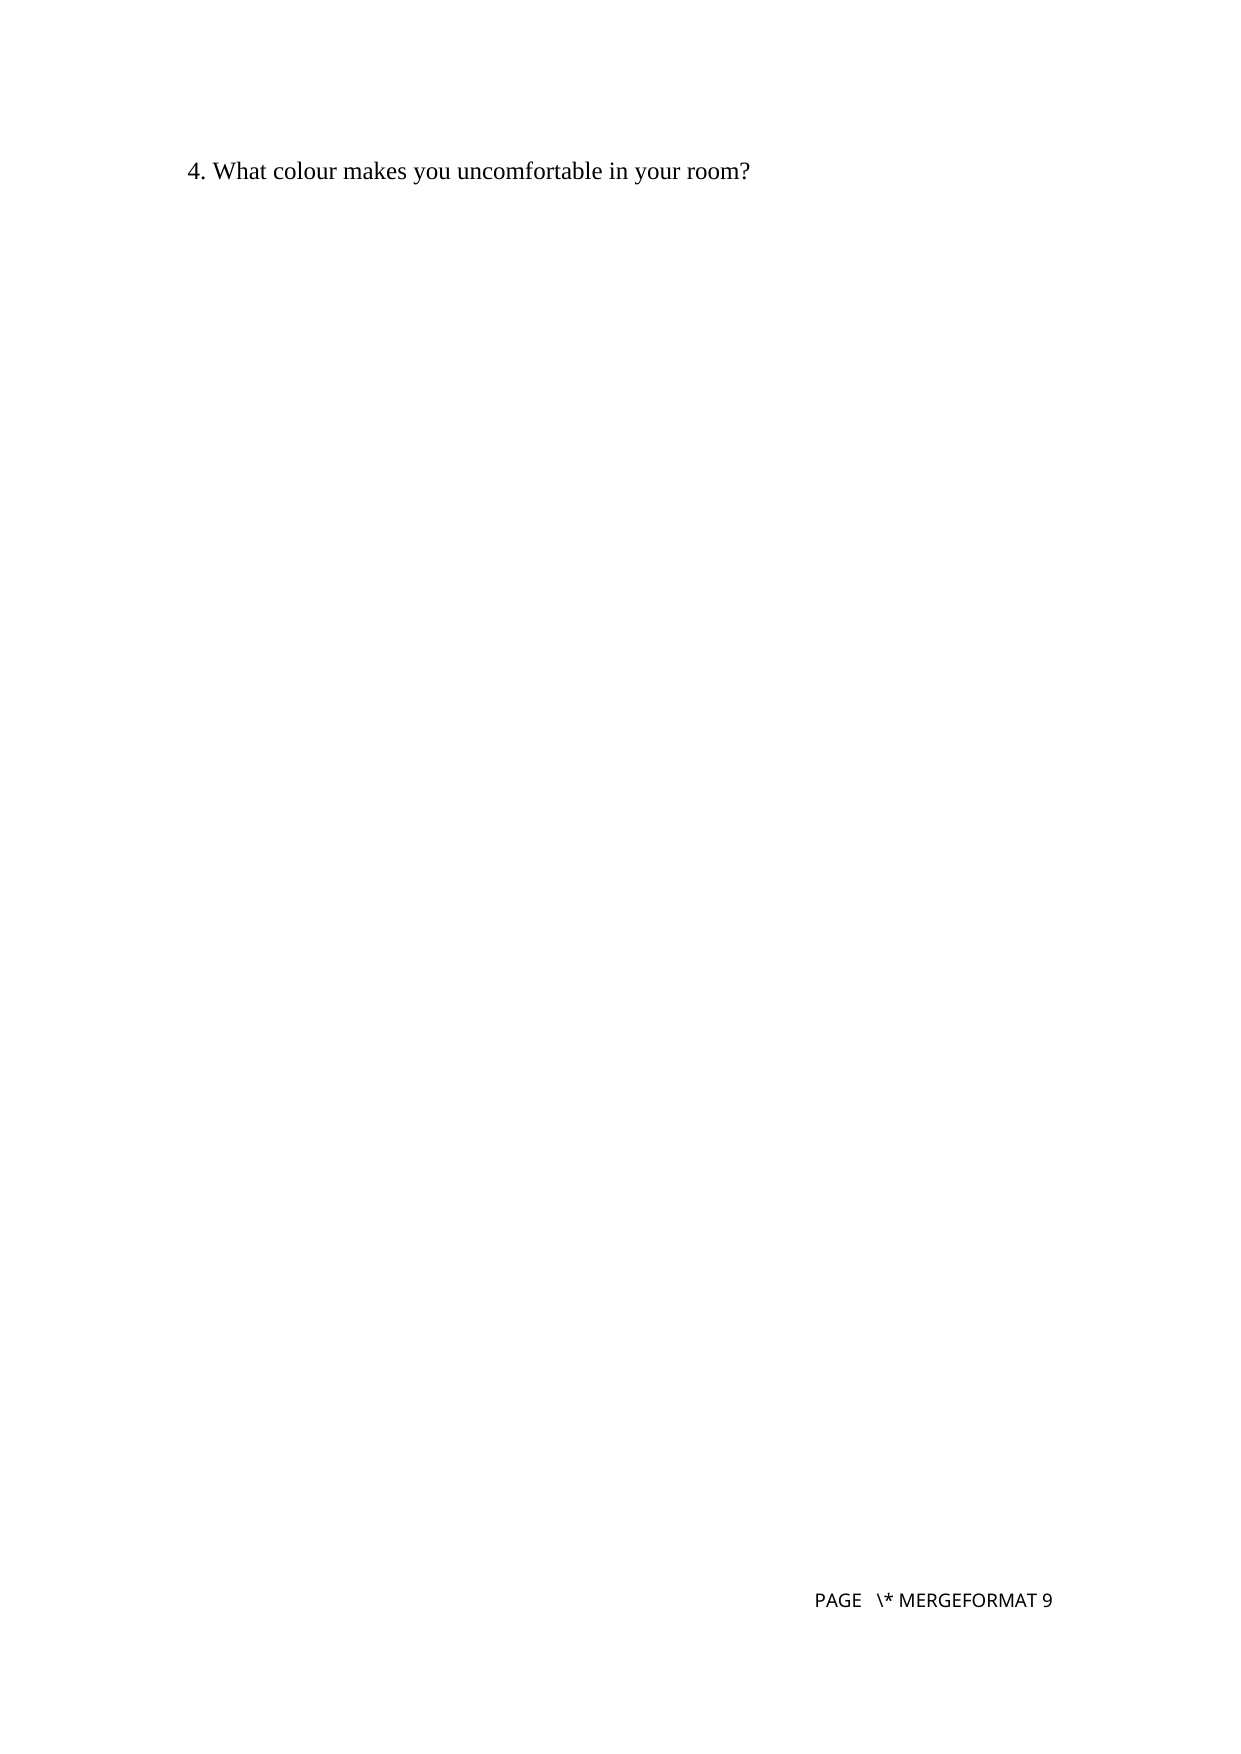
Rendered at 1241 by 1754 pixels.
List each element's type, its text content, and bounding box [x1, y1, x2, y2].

text 4. What colour makes you uncomfortable in your room? [187, 156, 1053, 185]
